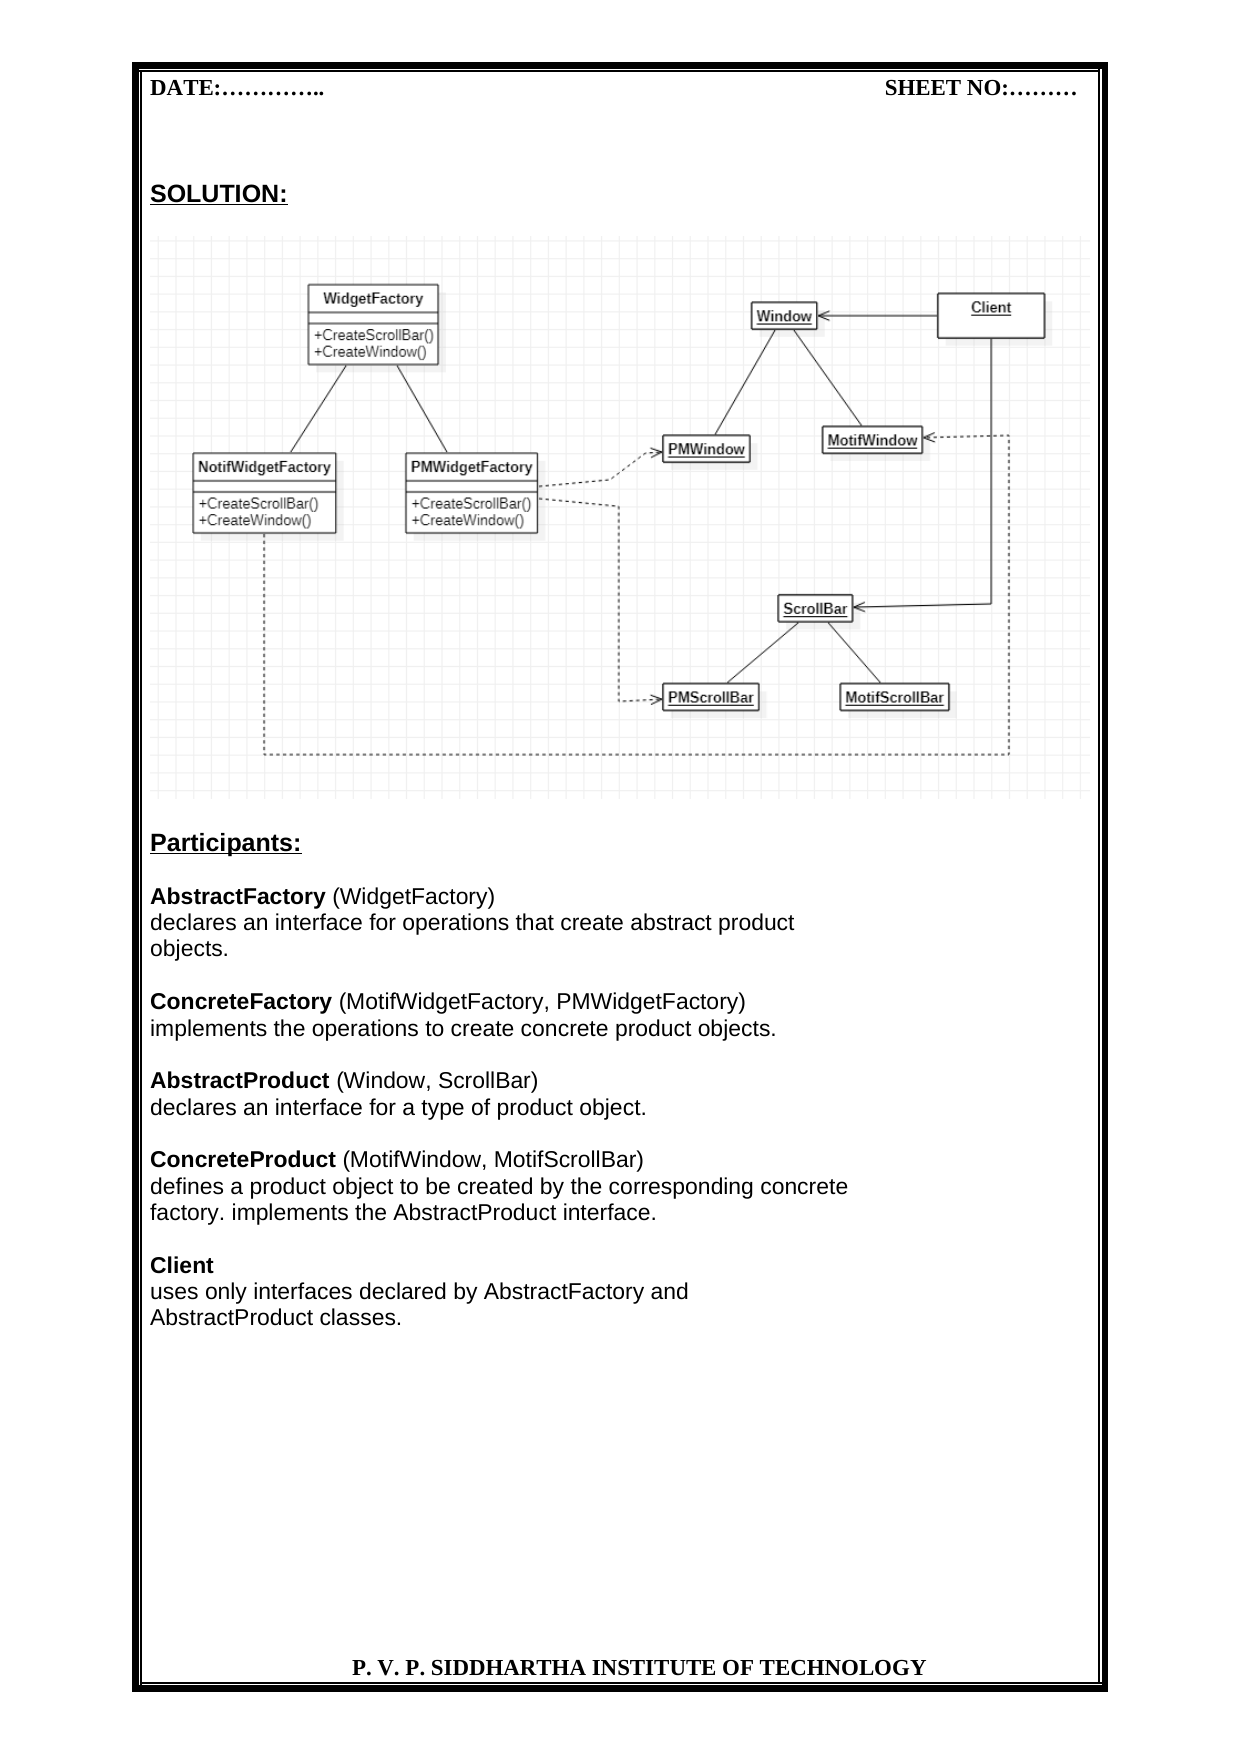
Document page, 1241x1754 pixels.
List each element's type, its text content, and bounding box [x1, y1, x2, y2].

text defines a product object to be created by the corresponding concrete [150, 1173, 1090, 1199]
text uses only interfaces declared by AbstractFactory and [150, 1278, 1090, 1304]
text Client [150, 1252, 1090, 1278]
text ConcreteFactory (MotifWidgetFactory, PMWidgetFactory) [150, 988, 1090, 1014]
text objects. [150, 935, 1090, 962]
text declares an interface for a type of product object. [150, 1093, 1090, 1120]
picture [150, 236, 1091, 799]
text AbstractProduct classes. [150, 1304, 1090, 1331]
text AbstractFactory (WidgetFactory) [150, 883, 1090, 909]
text Participants: [150, 828, 1090, 856]
text factory. implements the AbstractProduct interface. [150, 1199, 1090, 1225]
text implements the operations to create concrete product objects. [150, 1014, 1090, 1041]
text declares an interface for operations that create abstract product [150, 909, 1090, 935]
text SOLUTION: [150, 179, 1090, 207]
text ConcreteProduct (MotifWindow, MotifScrollBar) [150, 1146, 1090, 1173]
text AbstractProduct (Window, ScrollBar) [150, 1067, 1090, 1093]
